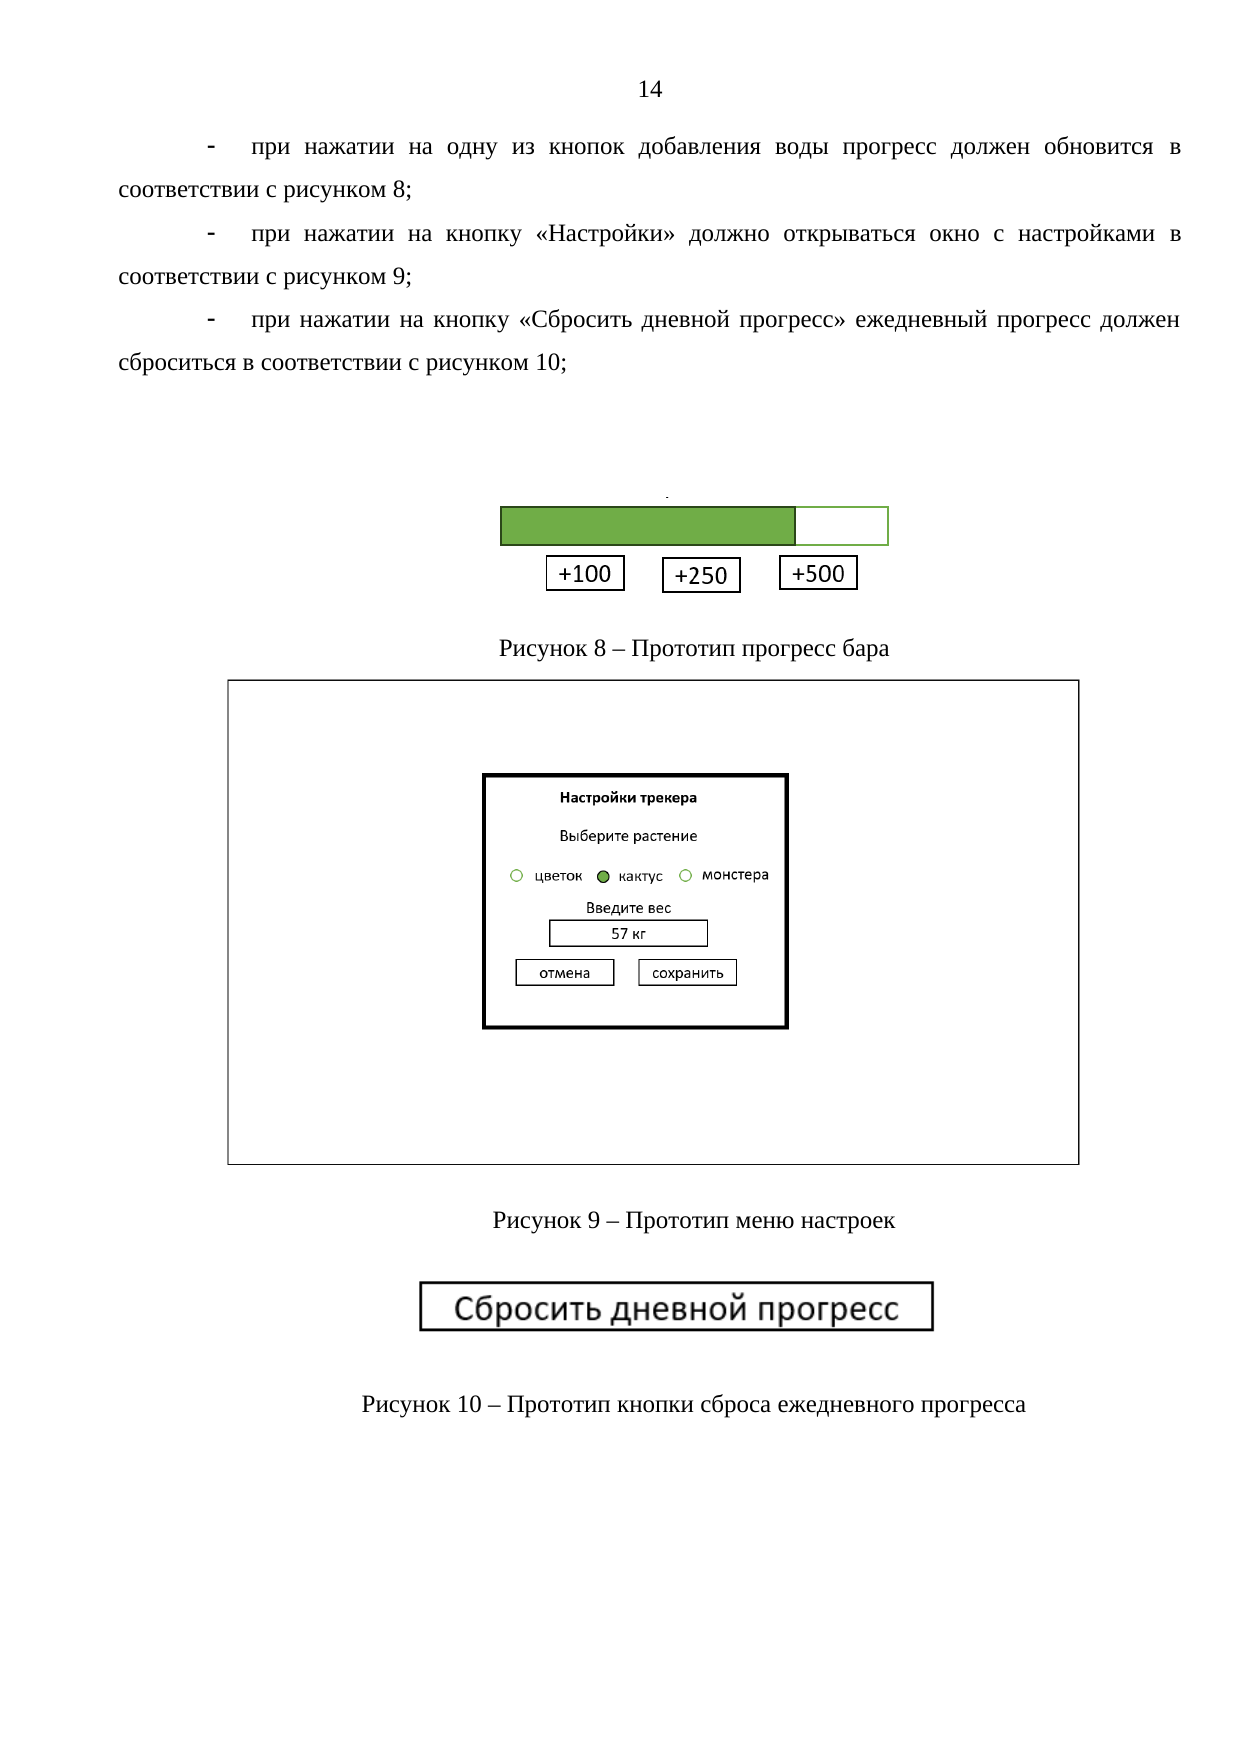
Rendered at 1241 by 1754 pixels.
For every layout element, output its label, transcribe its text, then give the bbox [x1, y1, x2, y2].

picture [211, 675, 1088, 1171]
list при нажатии на кнопку «Сбросить дневной прогресс» ежедневный прогресс должен сброситься в соответствии с рисунком 10; [118, 304, 1181, 376]
list при нажатии на кнопку «Настройки» должно открываться окно с настройками в соответствии с рисунком 9; [118, 218, 1181, 289]
picture [487, 497, 901, 598]
picture [414, 1269, 974, 1355]
list при нажатии на одну из кнопок добавления воды прогресс должен обновится в соответствии с рисунком 8; [118, 131, 1181, 203]
text Рисунок 10 – Прототип кнопки сброса ежедневного прогресса [118, 1389, 1181, 1418]
text Рисунок 9 – Прототип меню настроек [118, 1205, 1181, 1234]
